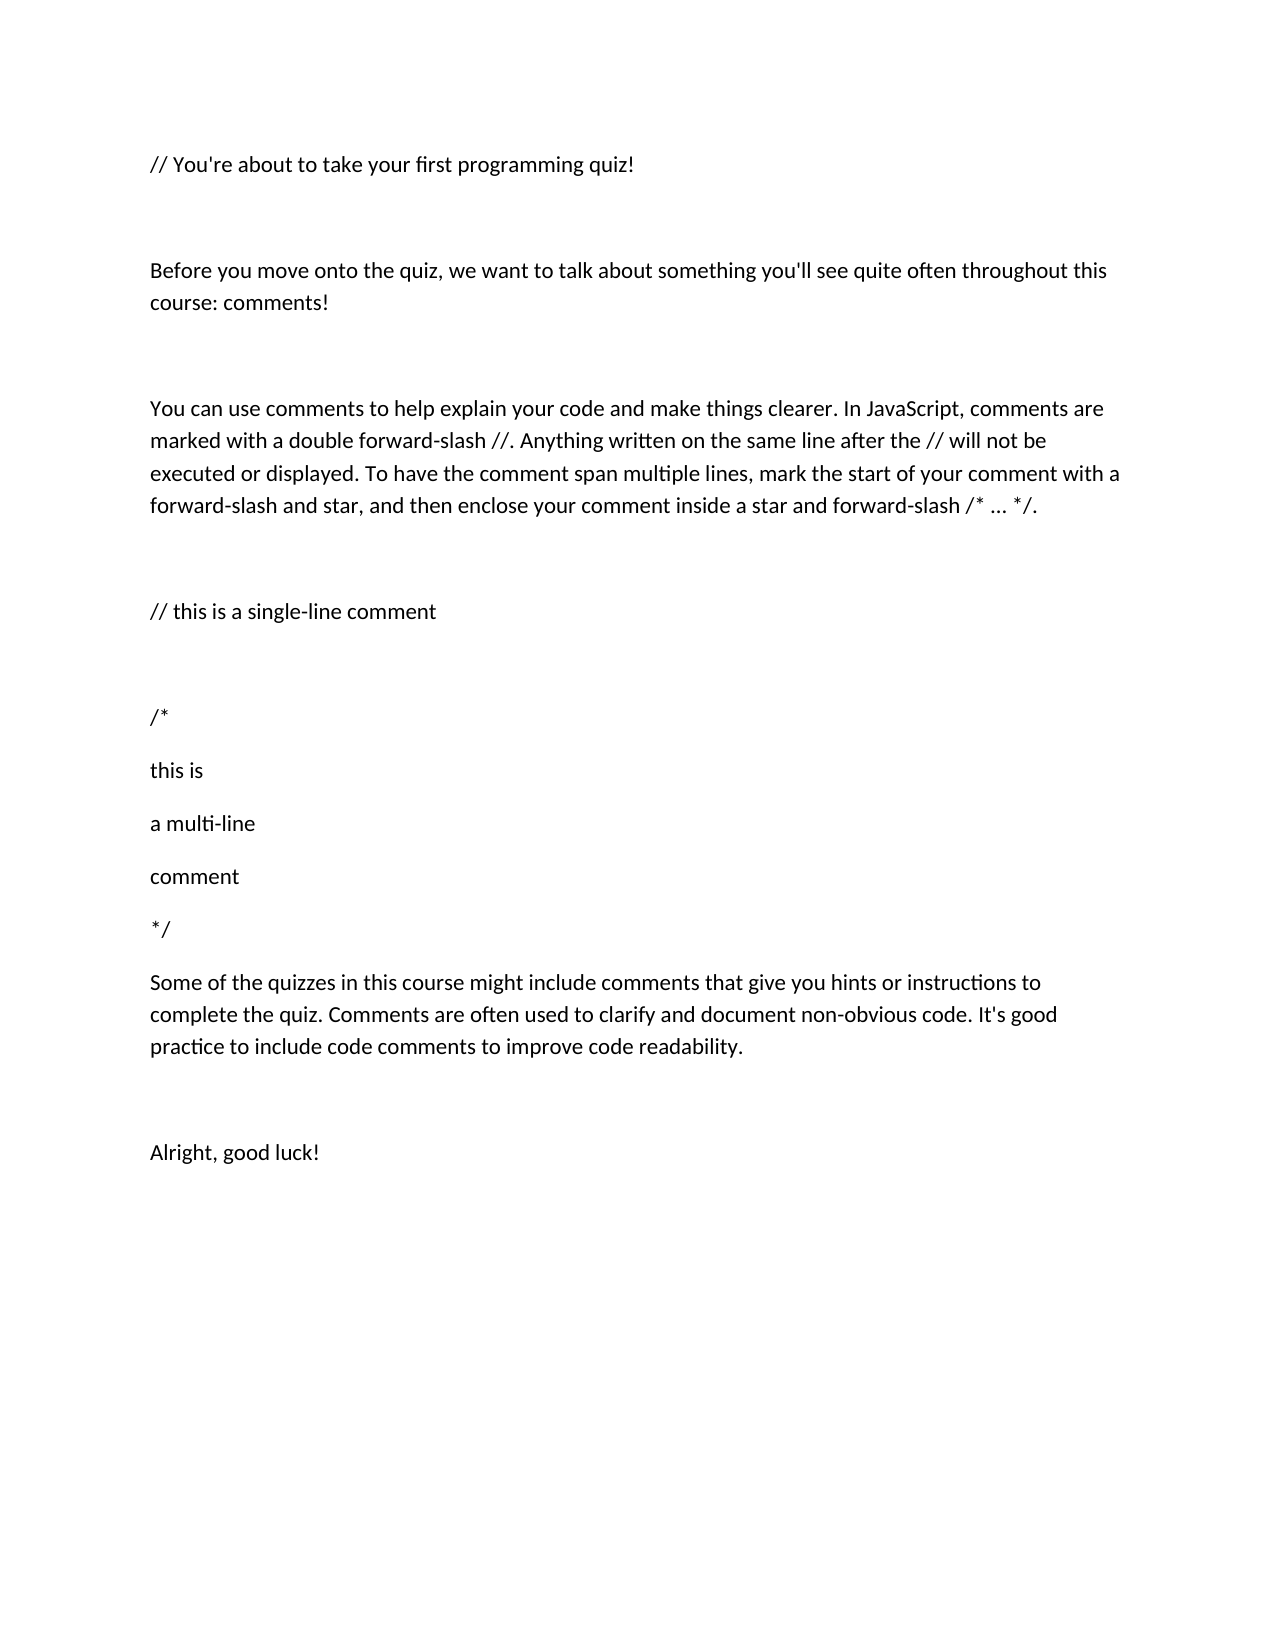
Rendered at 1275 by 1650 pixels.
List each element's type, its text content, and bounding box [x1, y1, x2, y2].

text You can use comments to help explain your code and make things clearer. In JavaScript, comments are marked with a double forward-slash //. Anything written on the same line after the // will not be executed or displayed. To have the comment span multiple lines, mark the start of your comment with a forward-slash and star, and then enclose your comment inside a star and forward-slash /* … */. [150, 394, 1125, 519]
text Some of the quizzes in this course might include comments that give you hints or instructions to complete the quiz. Comments are often used to clarify and document non-obvious code. It's good practice to include code comments to improve code readability. [150, 968, 1125, 1060]
text /* [150, 703, 1125, 731]
text // You're about to take your first programming quiz! [150, 150, 1125, 178]
text a multi-line [150, 809, 1125, 837]
text comment [150, 862, 1125, 890]
text */ [150, 915, 1125, 943]
text // this is a single-line comment [150, 597, 1125, 625]
text Before you move onto the quiz, we want to talk about something you'll see quite often throughout this course: comments! [150, 256, 1125, 316]
text Alright, good luck! [150, 1138, 1125, 1166]
text this is [150, 756, 1125, 784]
